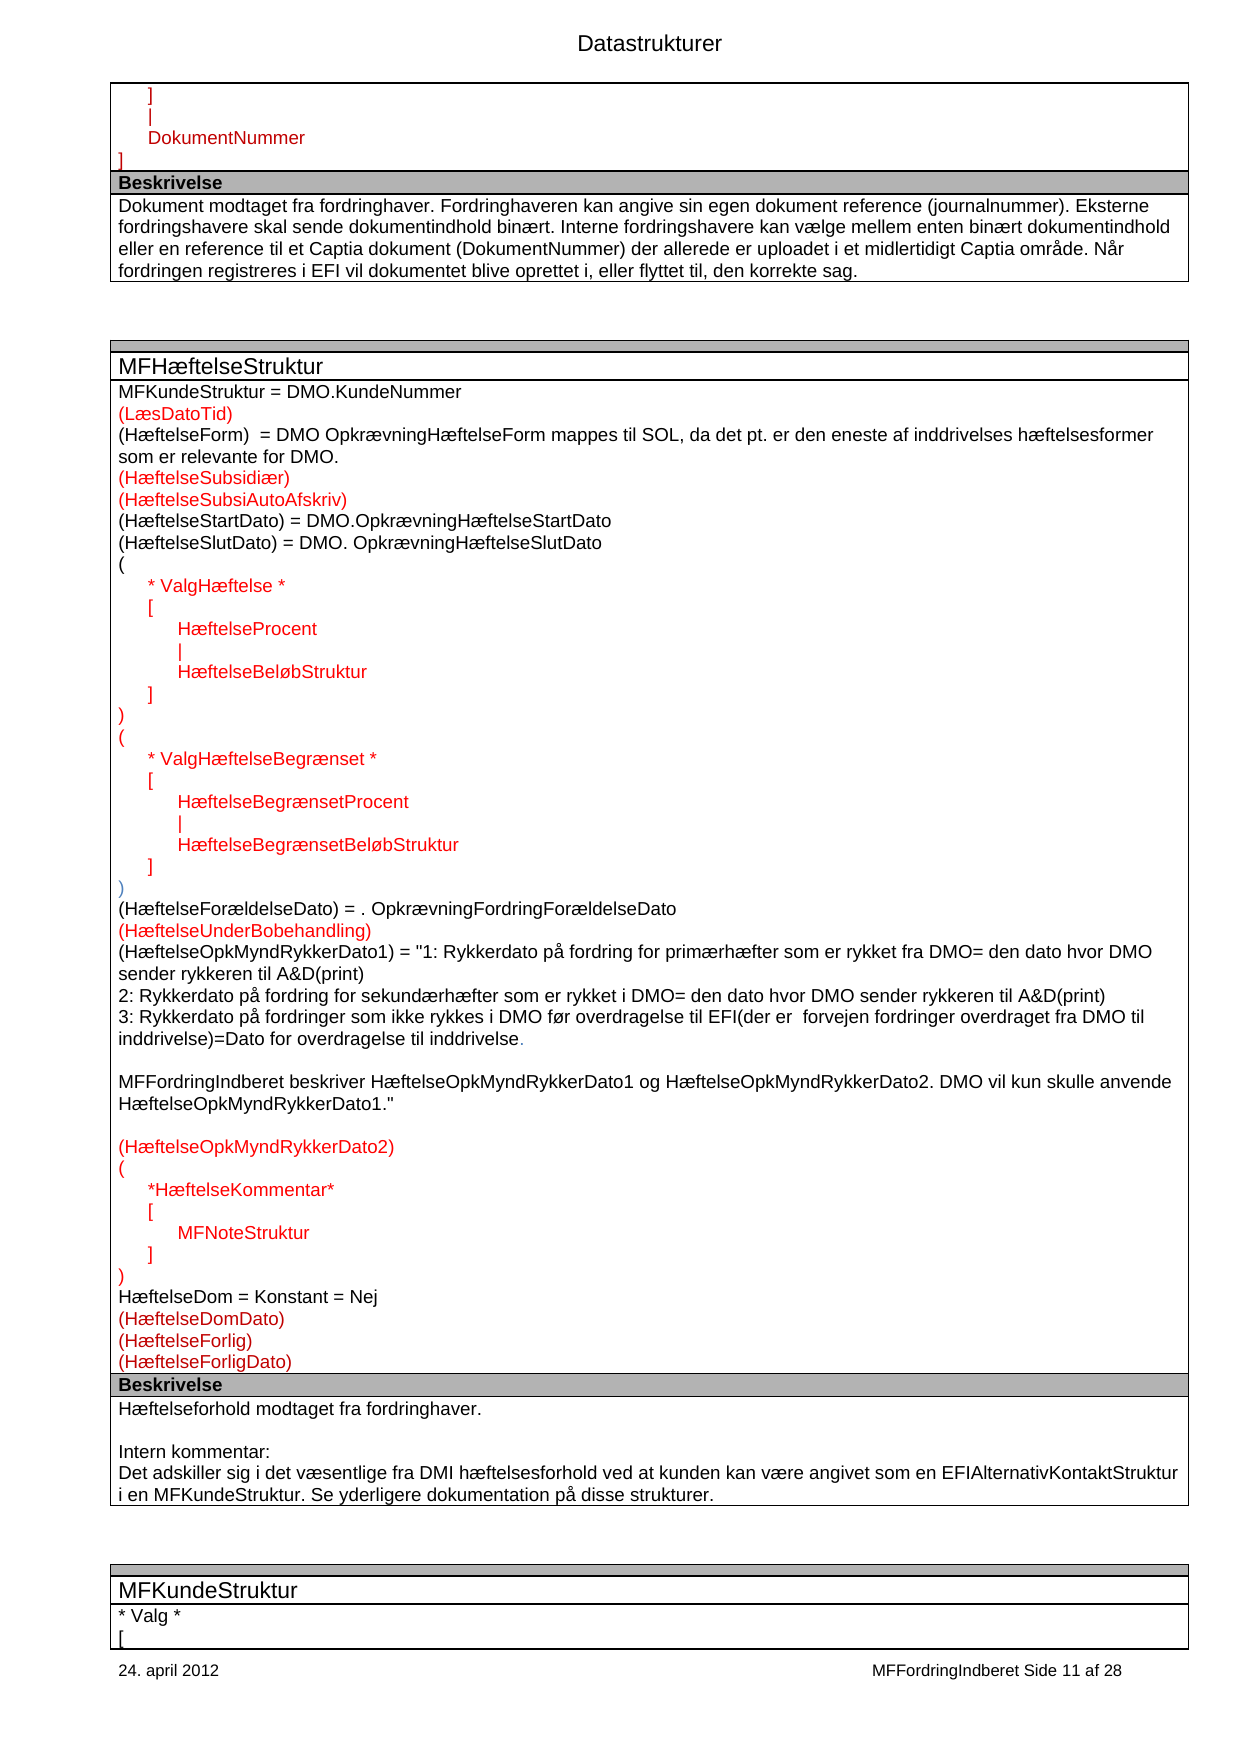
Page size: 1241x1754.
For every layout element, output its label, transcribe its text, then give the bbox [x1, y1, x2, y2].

table_header [111, 1565, 1188, 1575]
table_cell Dokument modtaget fra fordringhaver. Fordringhaveren kan angive sin egen dokument reference (journalnummer). Eksterne fordringshavere skal sende dokumentindhold binært. Interne fordringshavere kan vælge mellem enten binært dokumentindhold eller en reference til et Captia dokument (DokumentNummer) der allerede er uploadet i et midlertidigt Captia område. Når fordringen registreres i EFI vil dokumentet blive oprettet i, eller flyttet til, den korrekte sag. [111, 195, 1188, 281]
table_header [111, 341, 1188, 351]
table_cell MFHæftelseStruktur [111, 353, 1188, 379]
table_cell Beskrivelse [111, 172, 1188, 193]
table_cell Hæftelseforhold modtaget fra fordringhaver. Intern kommentar: Det adskiller sig i det væsentlige fra DMI hæftelsesforhold ved at kunden kan være angivet som en EFIAlternativKontaktStruktur i en MFKundeStruktur. Se yderligere dokumentation på disse strukturer. [111, 1397, 1188, 1505]
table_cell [111, 84, 1188, 170]
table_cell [111, 1605, 1188, 1648]
table_cell MFKundeStruktur [111, 1577, 1188, 1603]
table_cell Beskrivelse [111, 1374, 1188, 1396]
table_cell MFKundeStruktur = DMO.KundeNummer (LæsDatoTid) (HæftelseForm) = DMO OpkrævningHæftelseForm (HæftelseSubsidiær) (HæftelseSubsiAutoAfskriv) (HæftelseStartDato) = DMO.OpkrævningHæftelseStartDato (HæftelseSlutDato) = DMO. OpkrævningHæftelseSlutDato ( * ValgHæftelse * [ HæftelseProcent | HæftelseBeløbStruktur ] ) ( * ValgHæftelseBegrænset * [ HæftelseBegrænsetProcent | HæftelseBegrænsetBeløbStruktur ] ) (HæftelseForældelseDato) (HæftelseUnderBobehandling) (HæftelseOpkMyndRykkerDato1) (HæftelseOpkMyndRykkerDato2) ( *HæftelseKommentar* [ MFNoteStruktur ] ) HæftelseDom = Konstant = Nej (HæftelseDomDato) (HæftelseForlig) (HæftelseForligDato) [111, 381, 1188, 1373]
